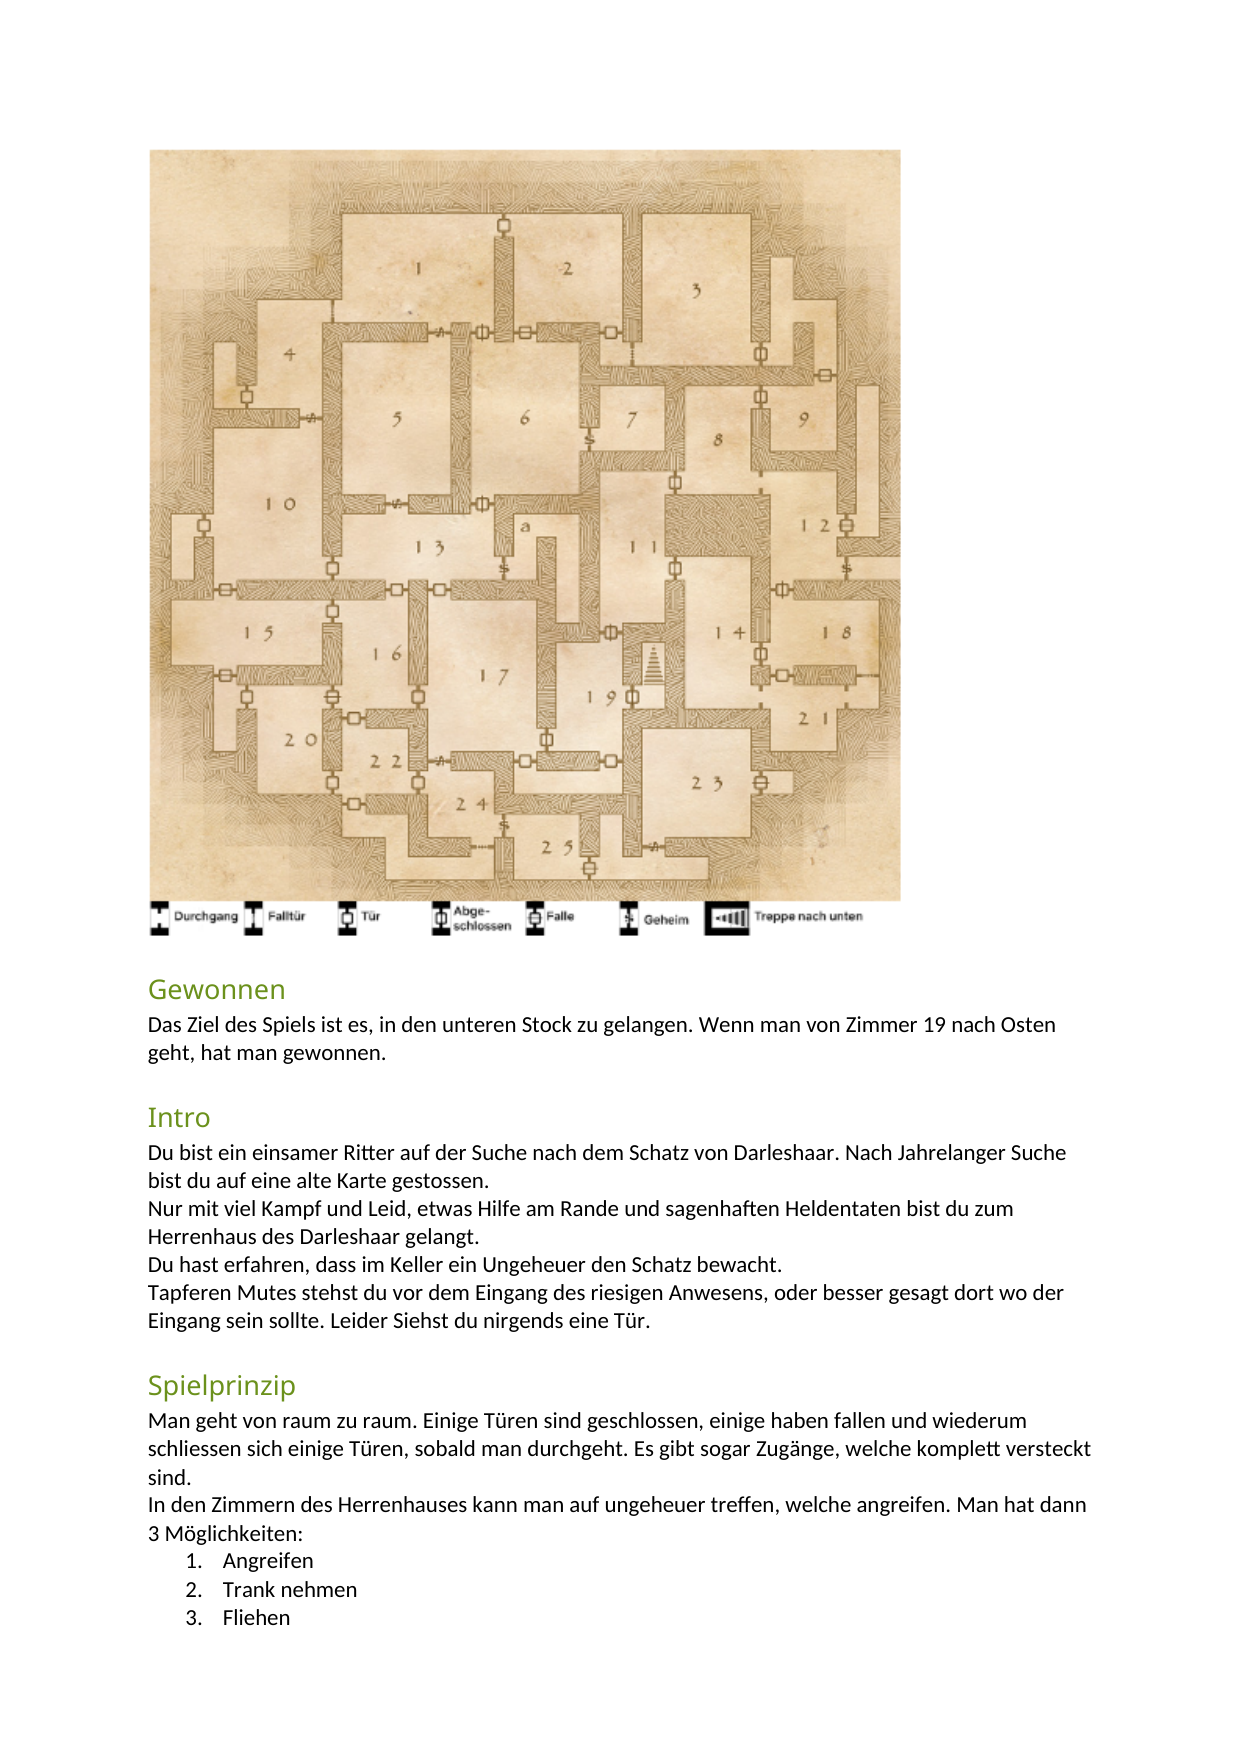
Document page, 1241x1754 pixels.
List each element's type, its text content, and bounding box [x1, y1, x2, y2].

text Nur mit viel Kampf und Leid, etwas Hilfe am Rande und sagenhaften Heldentaten bist du zum Herrenhaus des Darleshaar gelangt. [148, 1194, 1093, 1251]
list Trank nehmen [185, 1575, 1093, 1603]
picture [147, 147, 904, 939]
list Fliehen [185, 1603, 1093, 1631]
text Tapferen Mutes stehst du vor dem Eingang des riesigen Anwesens, oder besser gesagt dort wo der Eingang sein sollte. Leider Siehst du nirgends eine Tür. [148, 1278, 1093, 1334]
text Du bist ein einsamer Ritter auf der Suche nach dem Schatz von Darleshaar. Nach Jahrelanger Suche bist du auf eine alte Karte gestossen. [148, 1138, 1093, 1194]
subtitle Gewonnen [148, 971, 1093, 1007]
text Das Ziel des Spiels ist es, in den unteren Stock zu gelangen. Wenn man von Zimmer 19 nach Osten geht, hat man gewonnen. [148, 1010, 1093, 1066]
subtitle Intro [148, 1099, 1093, 1136]
text In den Zimmern des Herrenhauses kann man auf ungeheuer treffen, welche angreifen. Man hat dann 3 Möglichkeiten: [148, 1491, 1093, 1547]
list Angreifen [185, 1547, 1093, 1575]
subtitle Spielprinzip [148, 1367, 1093, 1404]
text Du hast erfahren, dass im Keller ein Ungeheuer den Schatz bewacht. [148, 1251, 1093, 1278]
text Man geht von raum zu raum. Einige Türen sind geschlossen, einige haben fallen und wiederum schliessen sich einige Türen, sobald man durchgeht. Es gibt sogar Zugänge, welche komplett versteckt sind. [148, 1407, 1093, 1491]
